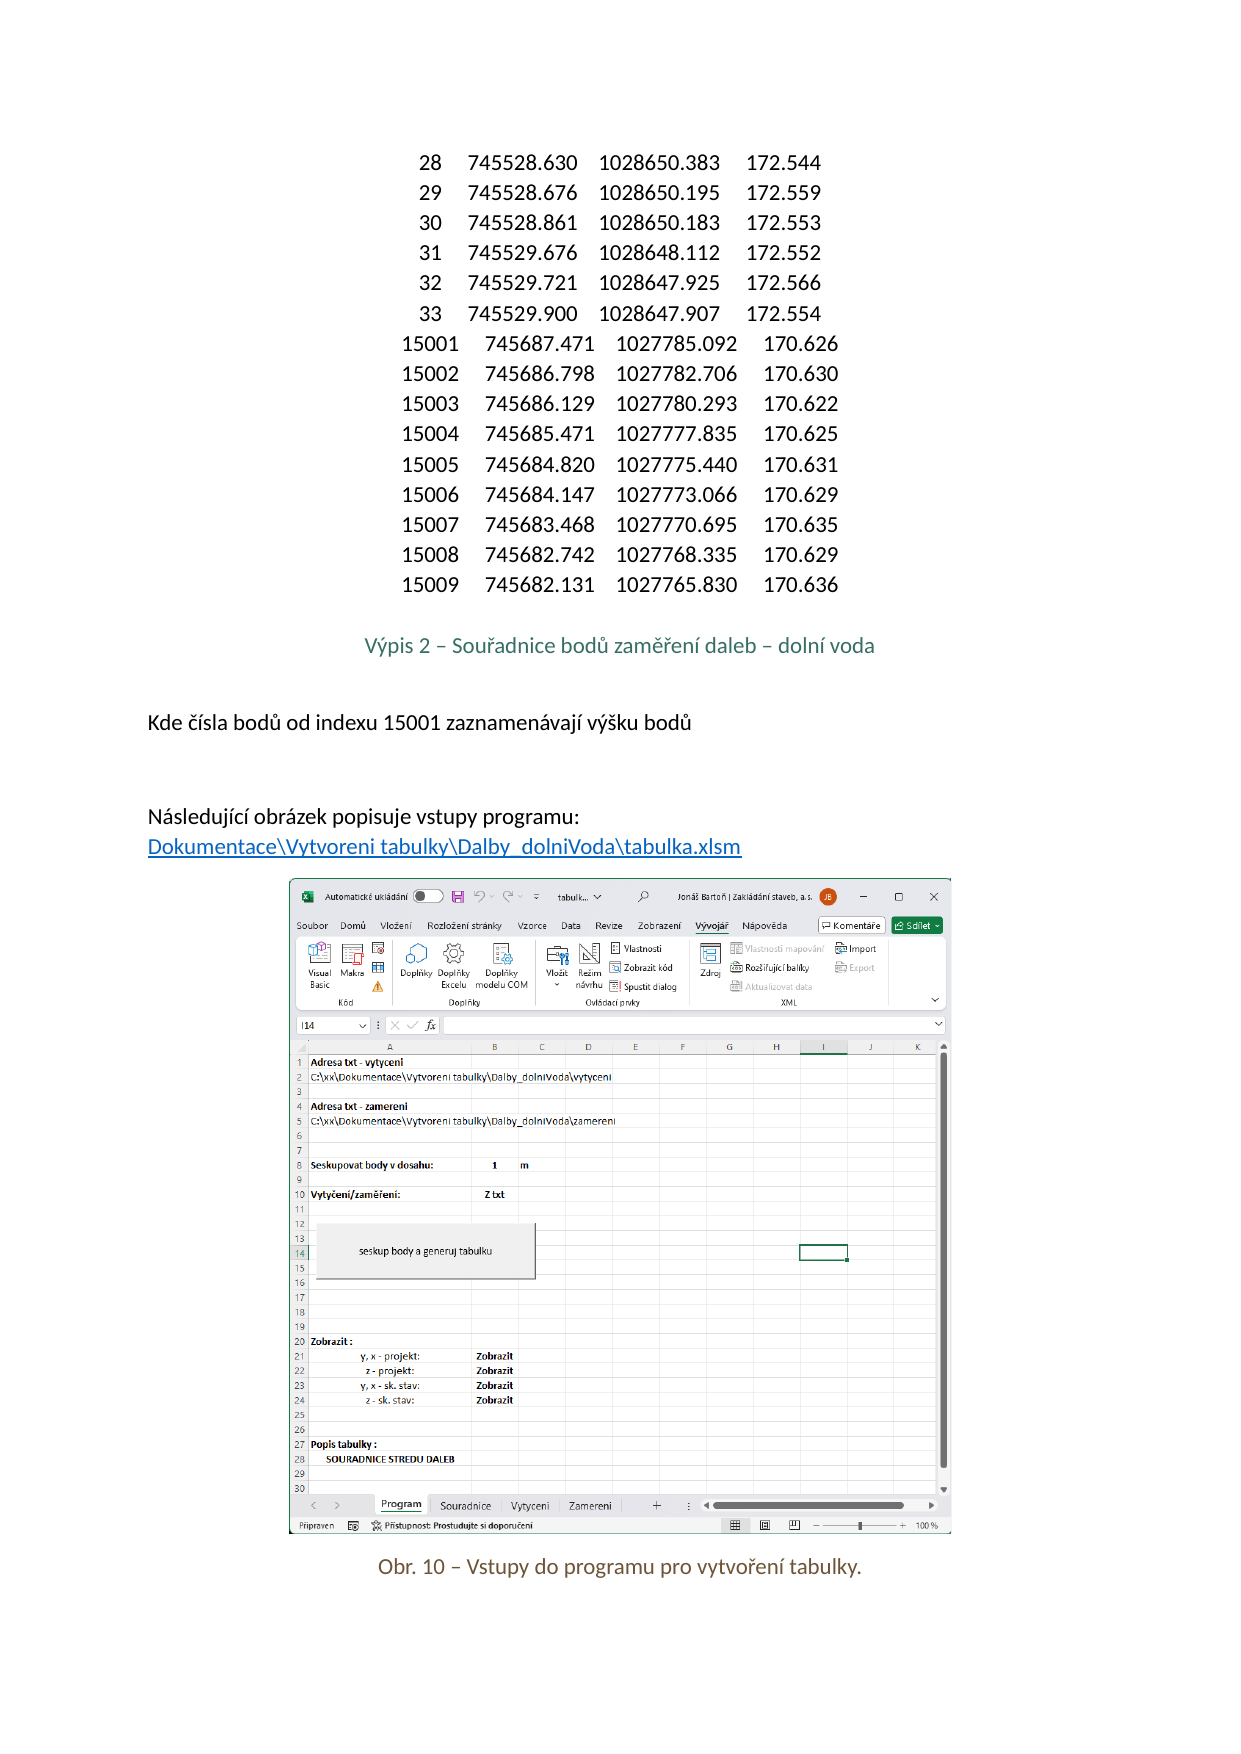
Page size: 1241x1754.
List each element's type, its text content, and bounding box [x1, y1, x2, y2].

text Výpis 2 – Souřadnice bodů zaměření daleb – dolní voda [148, 631, 1093, 659]
text 15005 745684.820 1027775.440 170.631 [148, 450, 1093, 478]
text 15009 745682.131 1027765.830 170.636 [148, 571, 1093, 598]
text 31 745529.676 1028648.112 172.552 [148, 238, 1093, 266]
text 15002 745686.798 1027782.706 170.630 [148, 359, 1093, 387]
text 15003 745686.129 1027780.293 170.622 [148, 389, 1093, 417]
text 15008 745682.742 1027768.335 170.629 [148, 540, 1093, 568]
text 28 745528.630 1028650.383 172.544 [148, 148, 1093, 176]
picture [289, 878, 952, 1534]
text 32 745529.721 1028647.925 172.566 [148, 268, 1093, 296]
text Dokumentace\Vytvoreni tabulky\Dalby_dolniVoda\tabulka.xlsm [148, 832, 1093, 860]
text 30 745528.861 1028650.183 172.553 [148, 208, 1093, 236]
text 15001 745687.471 1027785.092 170.626 [148, 329, 1093, 357]
text 15007 745683.468 1027770.695 170.635 [148, 510, 1093, 538]
text Kde čísla bodů od indexu 15001 zaznamenávají výšku bodů [148, 708, 1093, 736]
text 15006 745684.147 1027773.066 170.629 [148, 480, 1093, 508]
text 15004 745685.471 1027777.835 170.625 [148, 419, 1093, 447]
text 33 745529.900 1028647.907 172.554 [148, 299, 1093, 327]
text Obr. 10 – Vstupy do programu pro vytvoření tabulky. [148, 1552, 1093, 1580]
text 29 745528.676 1028650.195 172.559 [148, 178, 1093, 206]
text Následující obrázek popisuje vstupy programu: [148, 802, 1093, 830]
